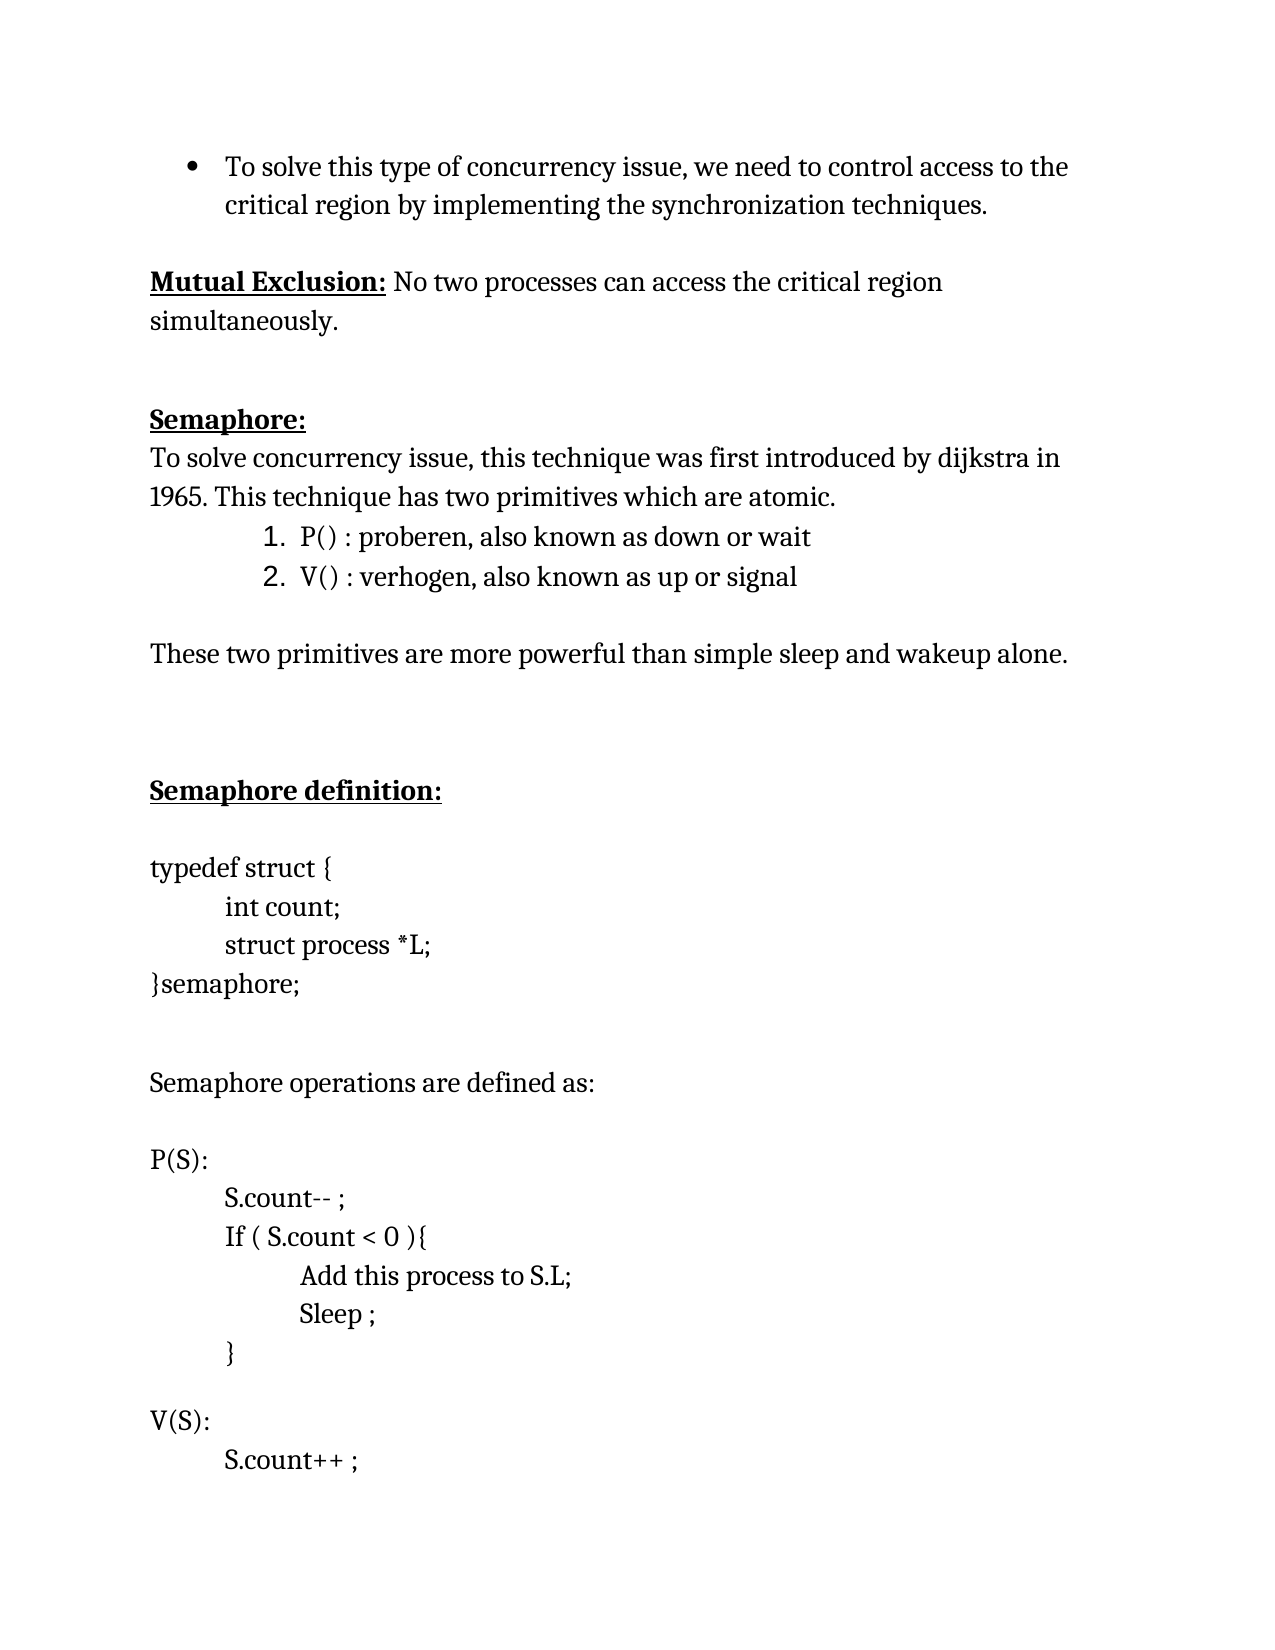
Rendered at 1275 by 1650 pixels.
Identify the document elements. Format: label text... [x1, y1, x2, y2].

text V(S): [150, 1404, 1125, 1438]
text typedef struct { [150, 851, 1125, 885]
list To solve this type of concurrency issue, we need to control access to the critical region by implementing the synchronization techniques. [187, 150, 1125, 222]
text Semaphore definition: [150, 774, 1125, 808]
list P() : proberen, also known as down or wait [262, 519, 1125, 553]
text Sleep ; [225, 1297, 1125, 1331]
text To solve concurrency issue, this technique was first introduced by dijkstra in 1965. This technique has two primitives which are atomic. [150, 442, 1125, 514]
text If ( S.count < 0 ){ [225, 1220, 1125, 1254]
text } [150, 1336, 1125, 1369]
text S.count++ ; [225, 1443, 1125, 1477]
text Mutual Exclusion: No two processes can access the critical region simultaneously. [150, 266, 1125, 338]
text P(S): [150, 1143, 1125, 1177]
text }semaphore; [150, 967, 1125, 1001]
text Semaphore operations are defined as: [150, 1066, 1125, 1099]
text Add this process to S.L; [225, 1259, 1125, 1292]
text struct process *L; [150, 928, 1125, 962]
text These two primitives are more powerful than simple sleep and wakeup alone. [150, 637, 1125, 670]
text int count; [150, 890, 1125, 923]
list V() : verhogen, also known as up or signal [262, 558, 1125, 593]
text S.count-- ; [225, 1182, 1125, 1215]
text Semaphore: [150, 403, 1125, 437]
